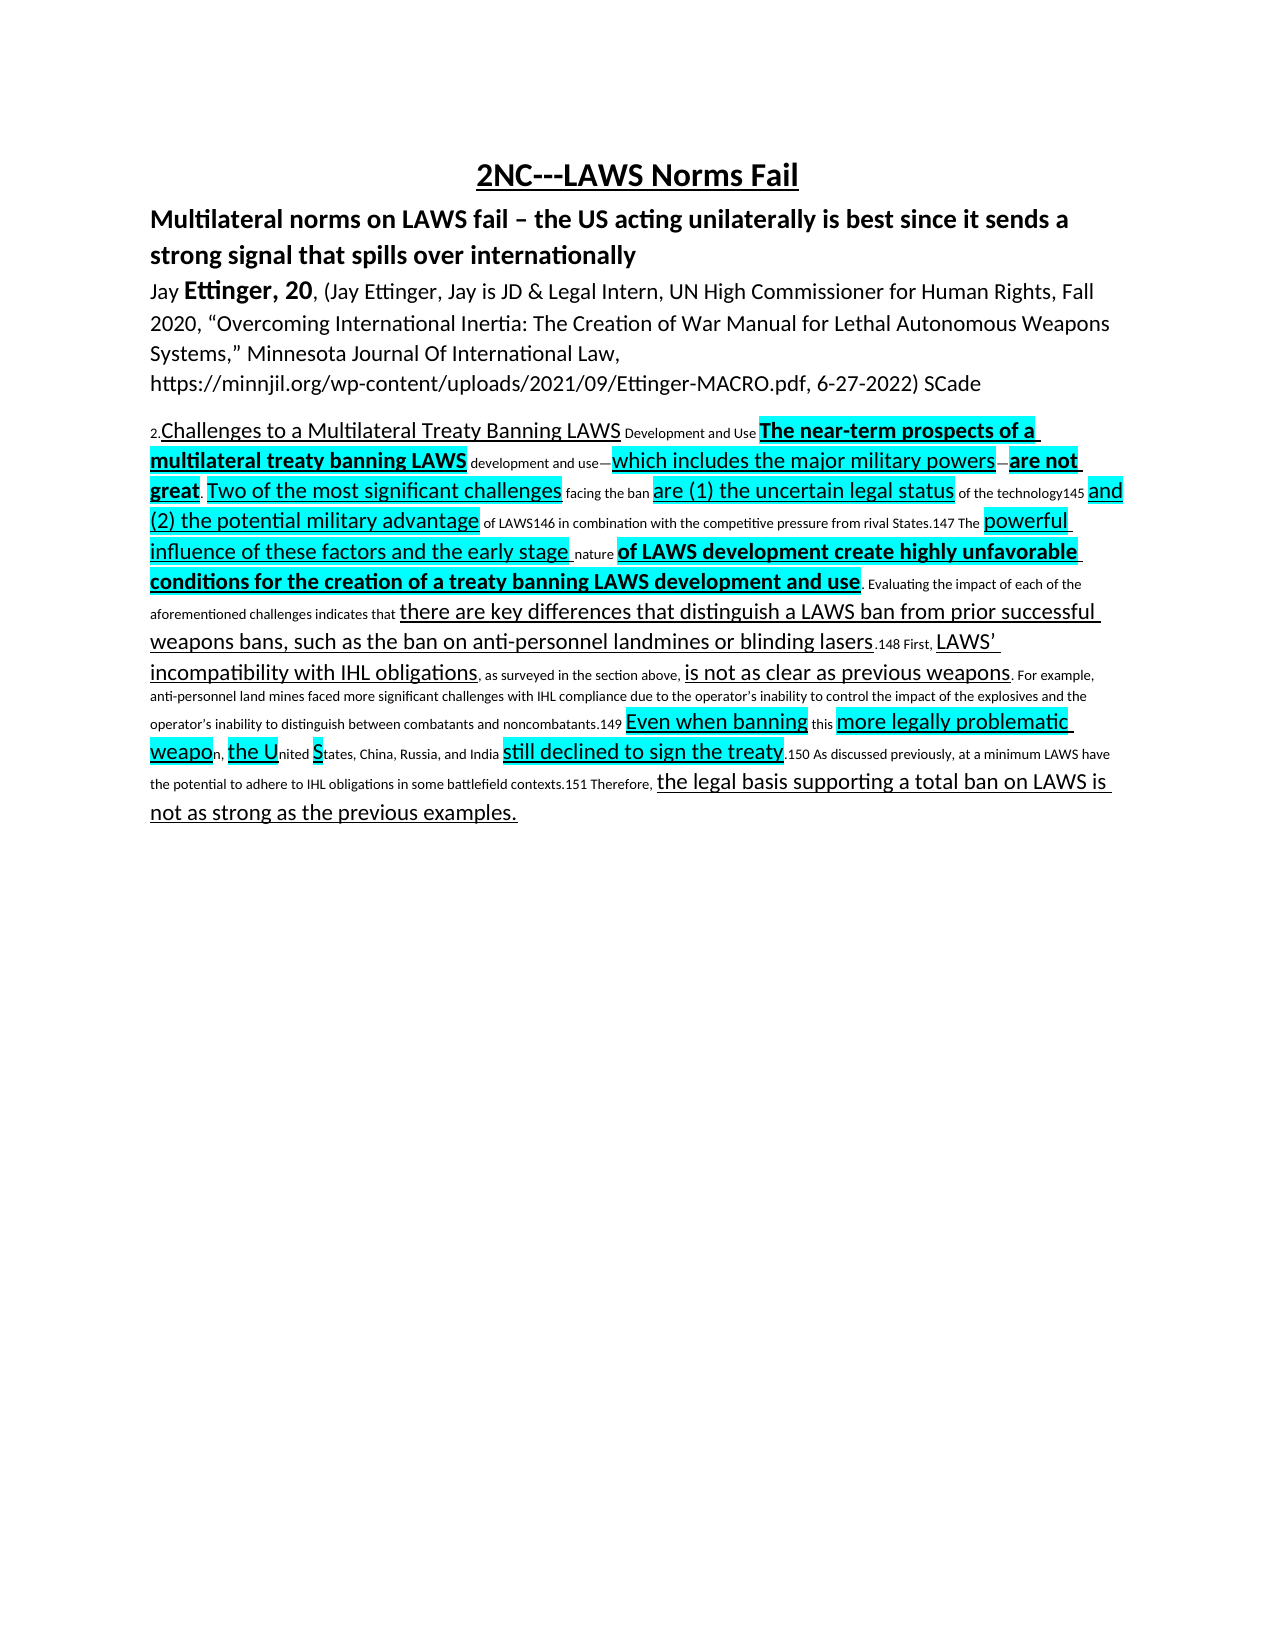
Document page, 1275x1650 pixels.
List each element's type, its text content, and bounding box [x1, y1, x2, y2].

text Jay Ettinger, 20, (Jay Ettinger, Jay is JD & Legal Intern, UN High Commissioner for Human Rights, Fall 2020, “Overcoming International Inertia: The Creation of War Manual for Lethal Autonomous Weapons Systems,” Minnesota Journal Of International Law, https://minnjil.org/wp-content/uploads/2021/09/Ettinger-MACRO.pdf, 6-27-2022) SCade [150, 273, 1125, 397]
subtitle Multilateral norms on LAWS fail – the US acting unilaterally is best since it sends a strong signal that spills over internationally [150, 202, 1125, 271]
text 2.Challenges to a Multilateral Treaty Banning LAWS Development and Use The near-term prospects of a multilateral treaty banning LAWS development and use—which includes the major military powers—are not great. Two of the most significant challenges facing the ban are (1) the uncertain legal status of the technology145 and (2) the potential military advantage of LAWS146 in combination with the competitive pressure from rival States.147 The powerful influence of these factors and the early stage nature of LAWS development create highly unfavorable conditions for the creation of a treaty banning LAWS development and use. Evaluating the impact of each of the aforementioned challenges indicates that there are key differences that distinguish a LAWS ban from prior successful weapons bans, such as the ban on anti-personnel landmines or blinding lasers.148 First, LAWS’ incompatibility with IHL obligations, as surveyed in the section above, is not as clear as previous weapons. For example, anti-personnel land mines faced more significant challenges with IHL compliance due to the operator’s inability to control the impact of the explosives and the operator’s inability to distinguish between combatants and noncombatants.149 Even when banning this more legally problematic weapon, the United States, China, Russia, and India still declined to sign the treaty.150 As discussed previously, at a minimum LAWS have the potential to adhere to IHL obligations in some battlefield contexts.151 Therefore, the legal basis supporting a total ban on LAWS is not as strong as the previous examples. [150, 416, 1125, 826]
subtitle 2NC---LAWS Norms Fail [150, 154, 1125, 195]
